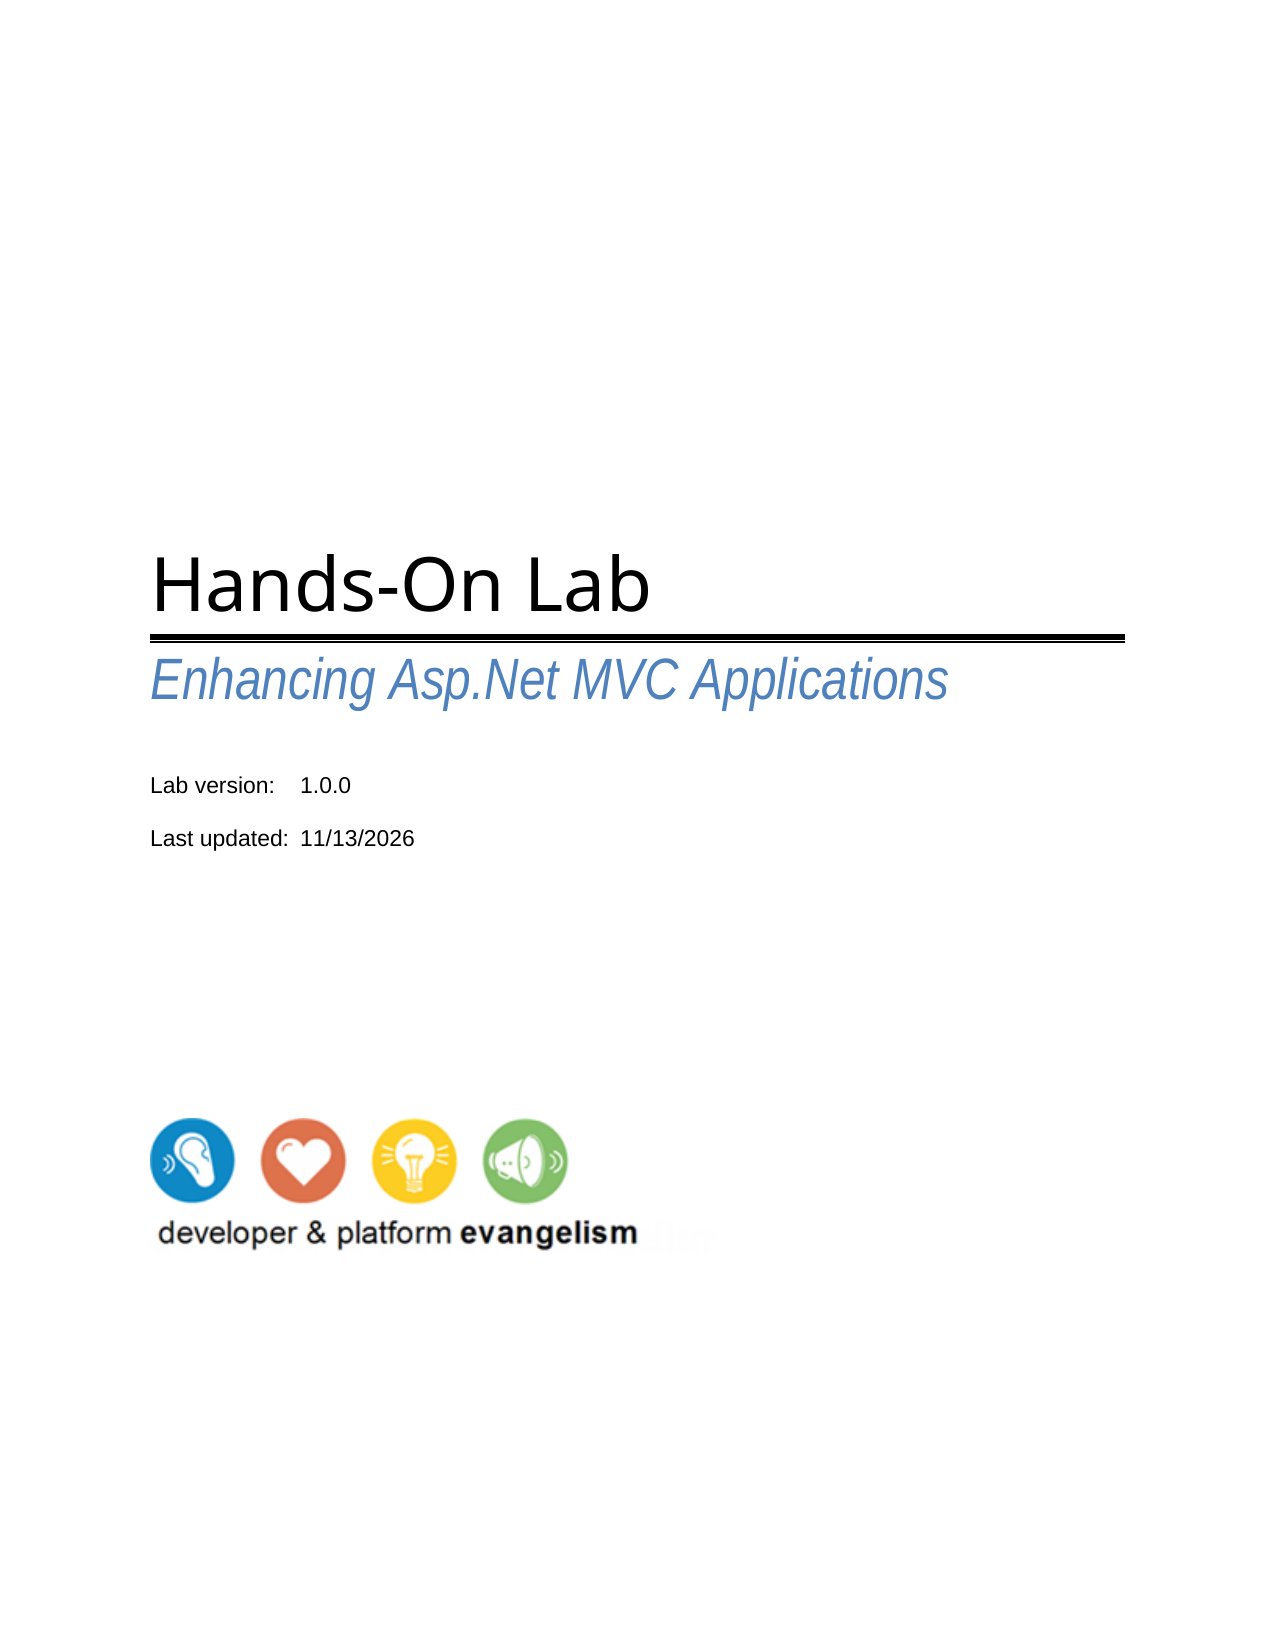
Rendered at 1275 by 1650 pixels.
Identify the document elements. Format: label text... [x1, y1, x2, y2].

picture [150, 1118, 719, 1260]
title Hands-On Lab [150, 531, 1125, 633]
text Last updated: 3/12/2009 [150, 825, 1125, 879]
text Enhancing Asp.Net MVC Applications [150, 643, 1125, 712]
text Lab version: 1.0.0 [150, 772, 1125, 799]
